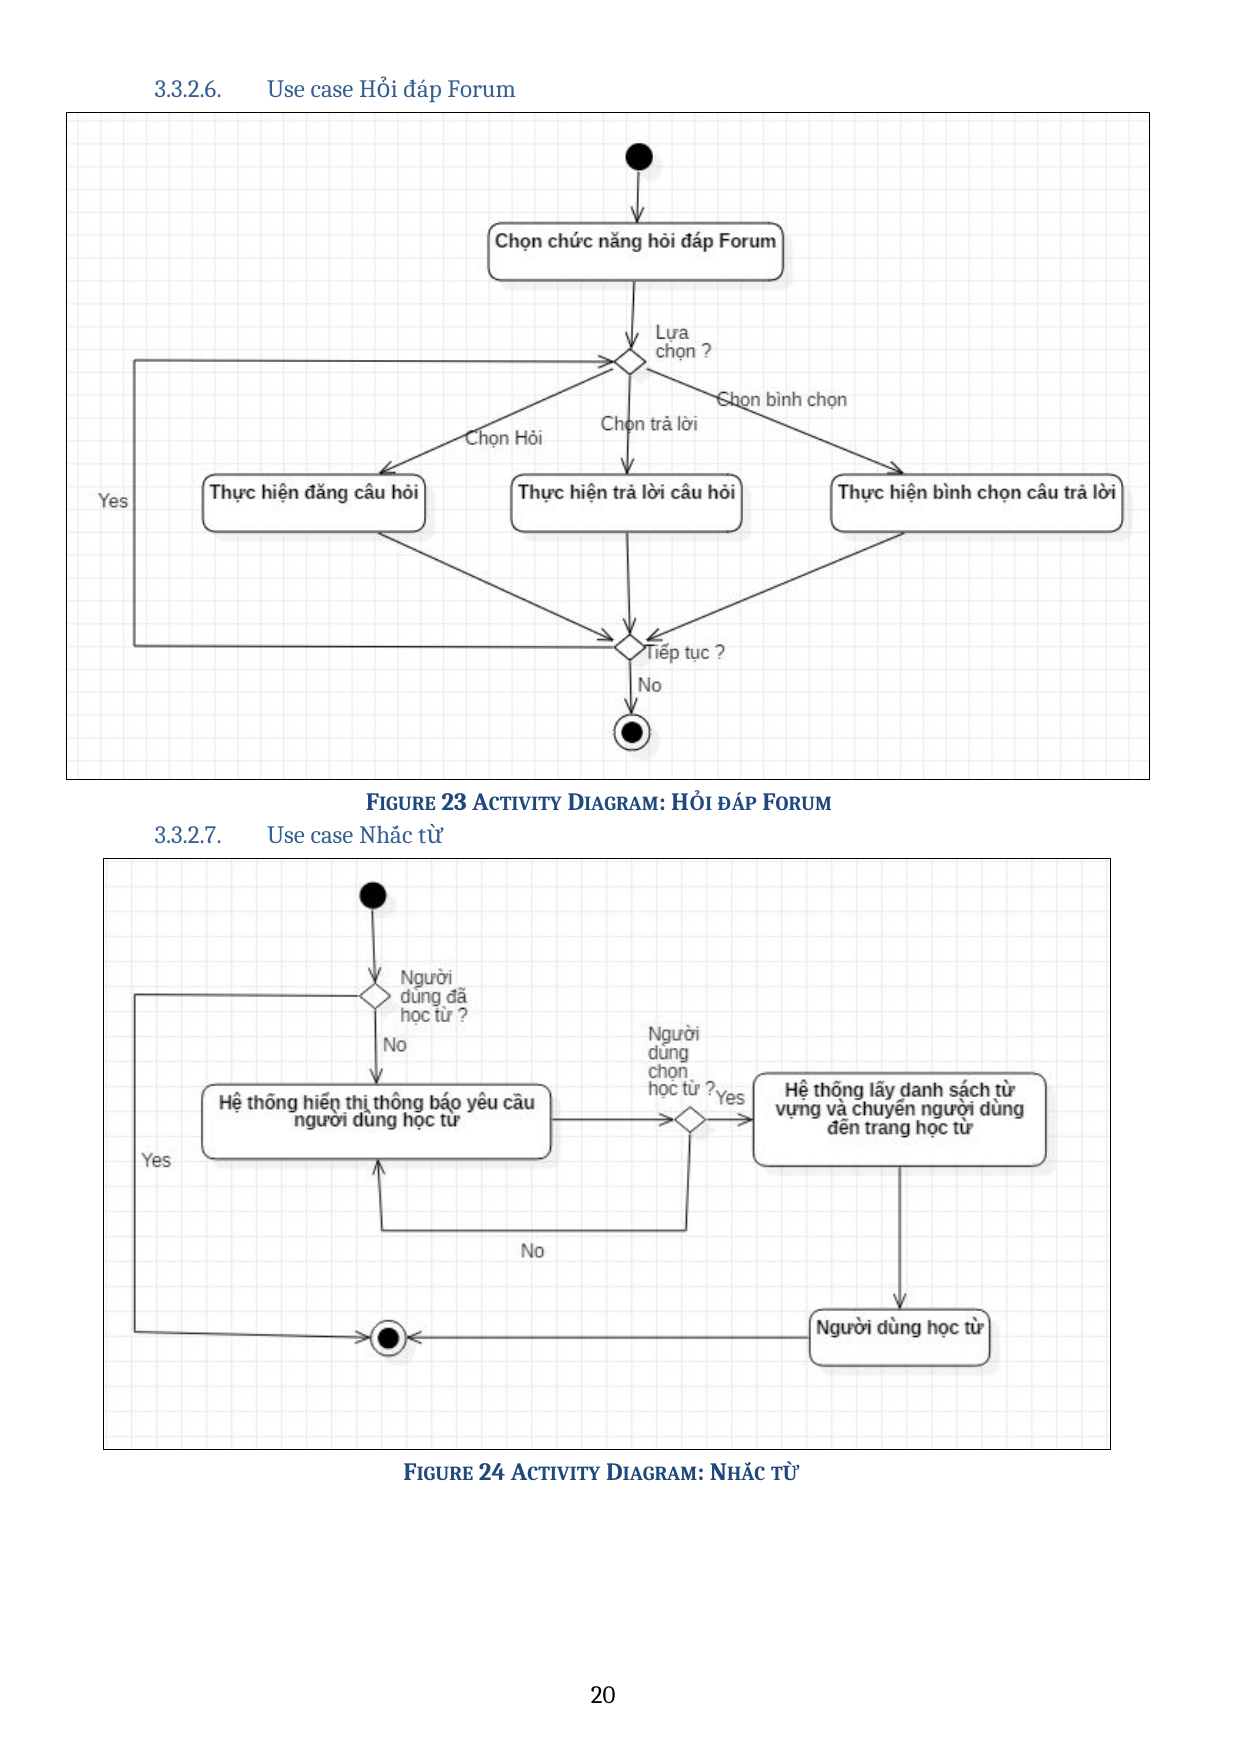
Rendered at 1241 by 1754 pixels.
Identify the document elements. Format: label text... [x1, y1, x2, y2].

subtitle Use case Hỏi đáp Forum [154, 75, 1165, 104]
text Figure 24 Activity Diagram: Nhắc từ [66, 1458, 1165, 1487]
picture [67, 113, 1149, 779]
picture [104, 859, 1110, 1449]
subtitle Use case Nhắc từ [154, 821, 1165, 849]
text Figure 23 Activity Diagram: Hỏi đáp Forum [66, 788, 1165, 816]
